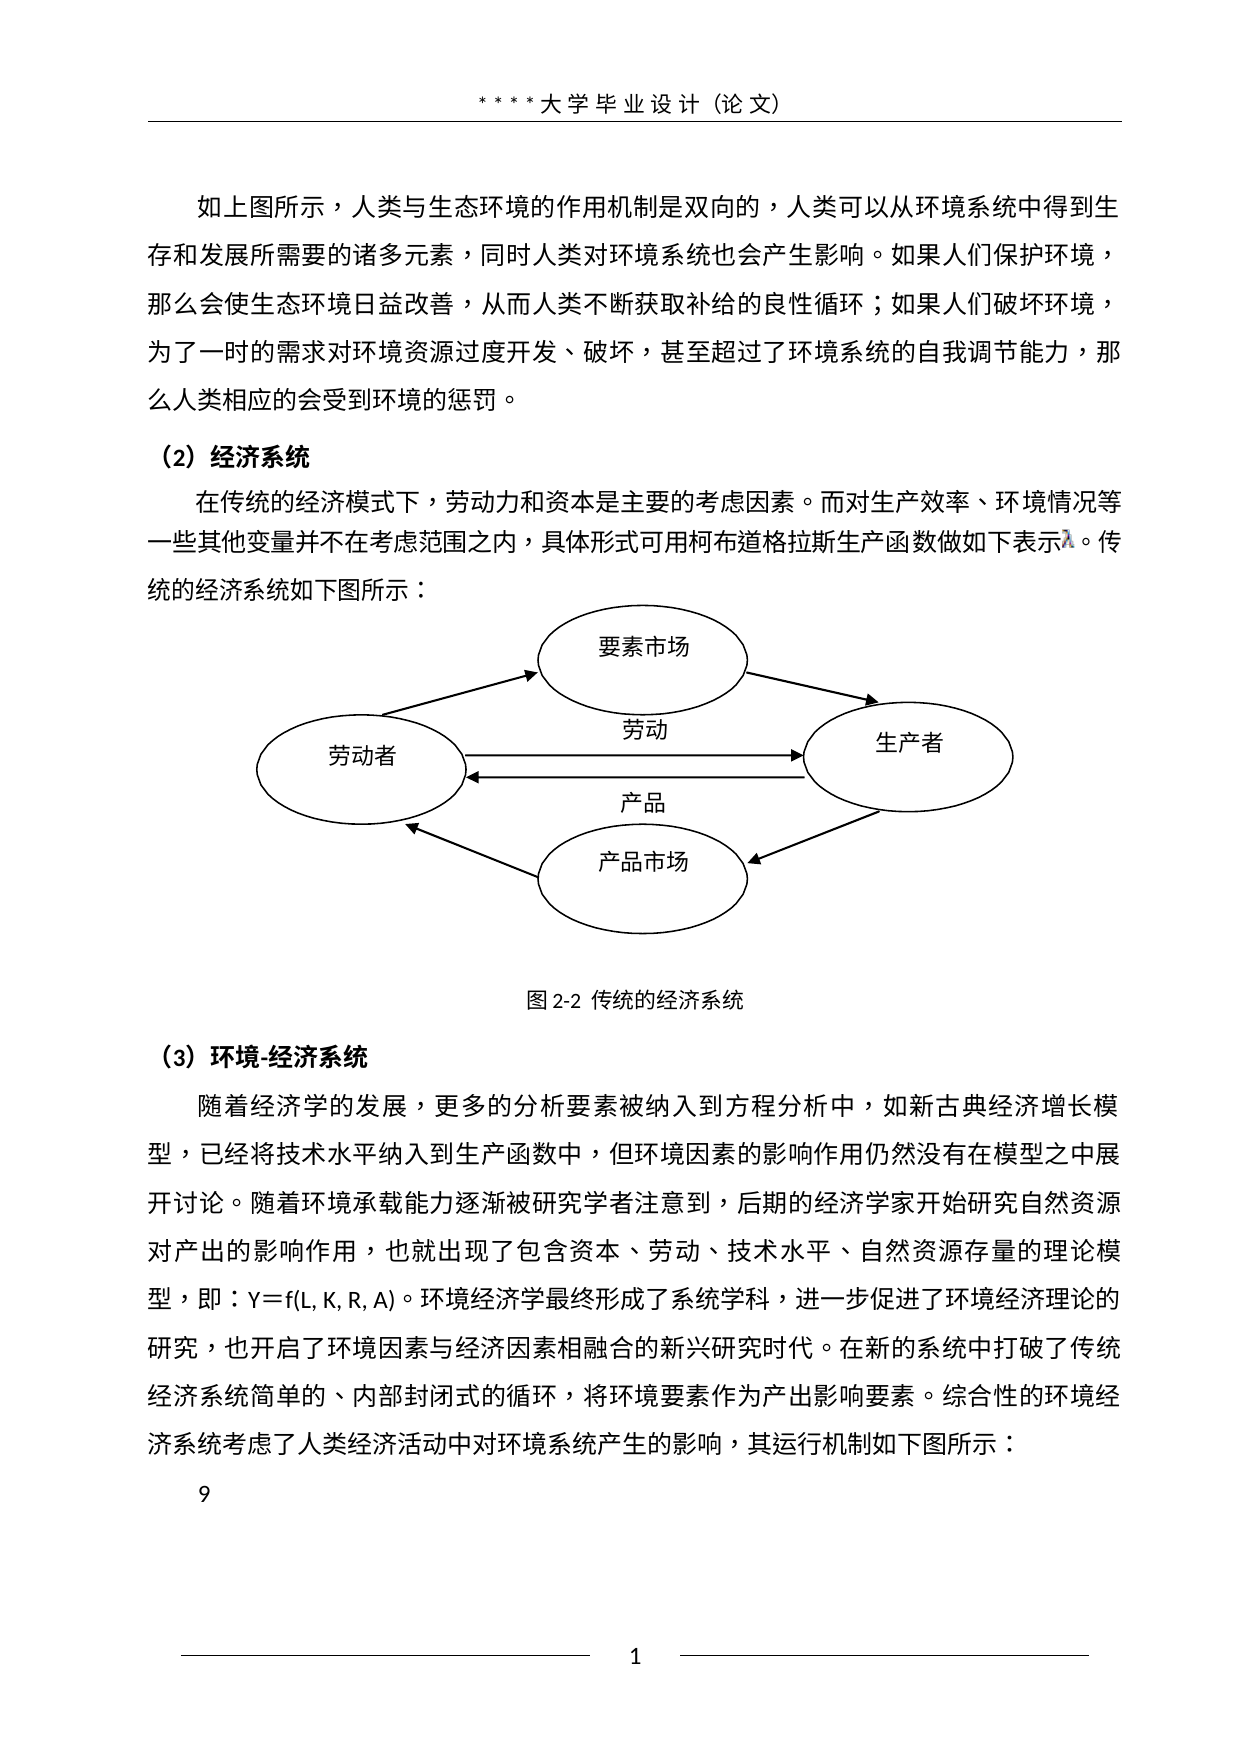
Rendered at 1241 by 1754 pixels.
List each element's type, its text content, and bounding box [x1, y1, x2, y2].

text 在传统的经济模式下，劳动力和资本是主要的考虑因素。而对生产效率、环境情况等一些其他变量并不在考虑范围之内，具体形式可用柯布道格拉斯生产函数做如下表示。传统的经济系统如下图所示： [148, 474, 1122, 605]
picture [1062, 522, 1075, 556]
text 如上图所示，人类与生态环境的作用机制是双向的，人类可以从环境系统中得到生存和发展所需要的诸多元素，同时人类对环境系统也会产生影响。如果人们保护环境，那么会使生态环境日益改善，从而人类不断获取补给的良性循环；如果人们破坏环境，为了一时的需求对环境资源过度开发、破坏，甚至超过了环境系统的自我调节能力，那么人类相应的会受到环境的惩罚。 [148, 174, 1122, 416]
subtitle （2）经济系统 [148, 440, 1122, 474]
text 图2-2 传统的经济系统 [148, 982, 1122, 1014]
subtitle （3）环境-经济系统 [148, 1039, 1122, 1073]
text 随着经济学的发展，更多的分析要素被纳入到方程分析中，如新古典经济增长模型，已经将技术水平纳入到生产函数中，但环境因素的影响作用仍然没有在模型之中展开讨论。随着环境承载能力逐渐被研究学者注意到，后期的经济学家开始研究自然资源对产出的影响作用，也就出现了包含资本、劳动、技术水平、自然资源存量的理论模型，即：Y＝f(L, K, R, A)。环境经济学最终形成了系统学科，进一步促进了环境经济理论的研究，也开启了环境因素与经济因素相融合的新兴研究时代。在新的系统中打破了传统经济系统简单的、内部封闭式的循环，将环境要素作为产出影响要素。综合性的环境经济系统考虑了人类经济活动中对环境系统产生的影响，其运行机制如下图所示： [148, 1073, 1122, 1460]
text 9 [148, 1460, 1122, 1508]
